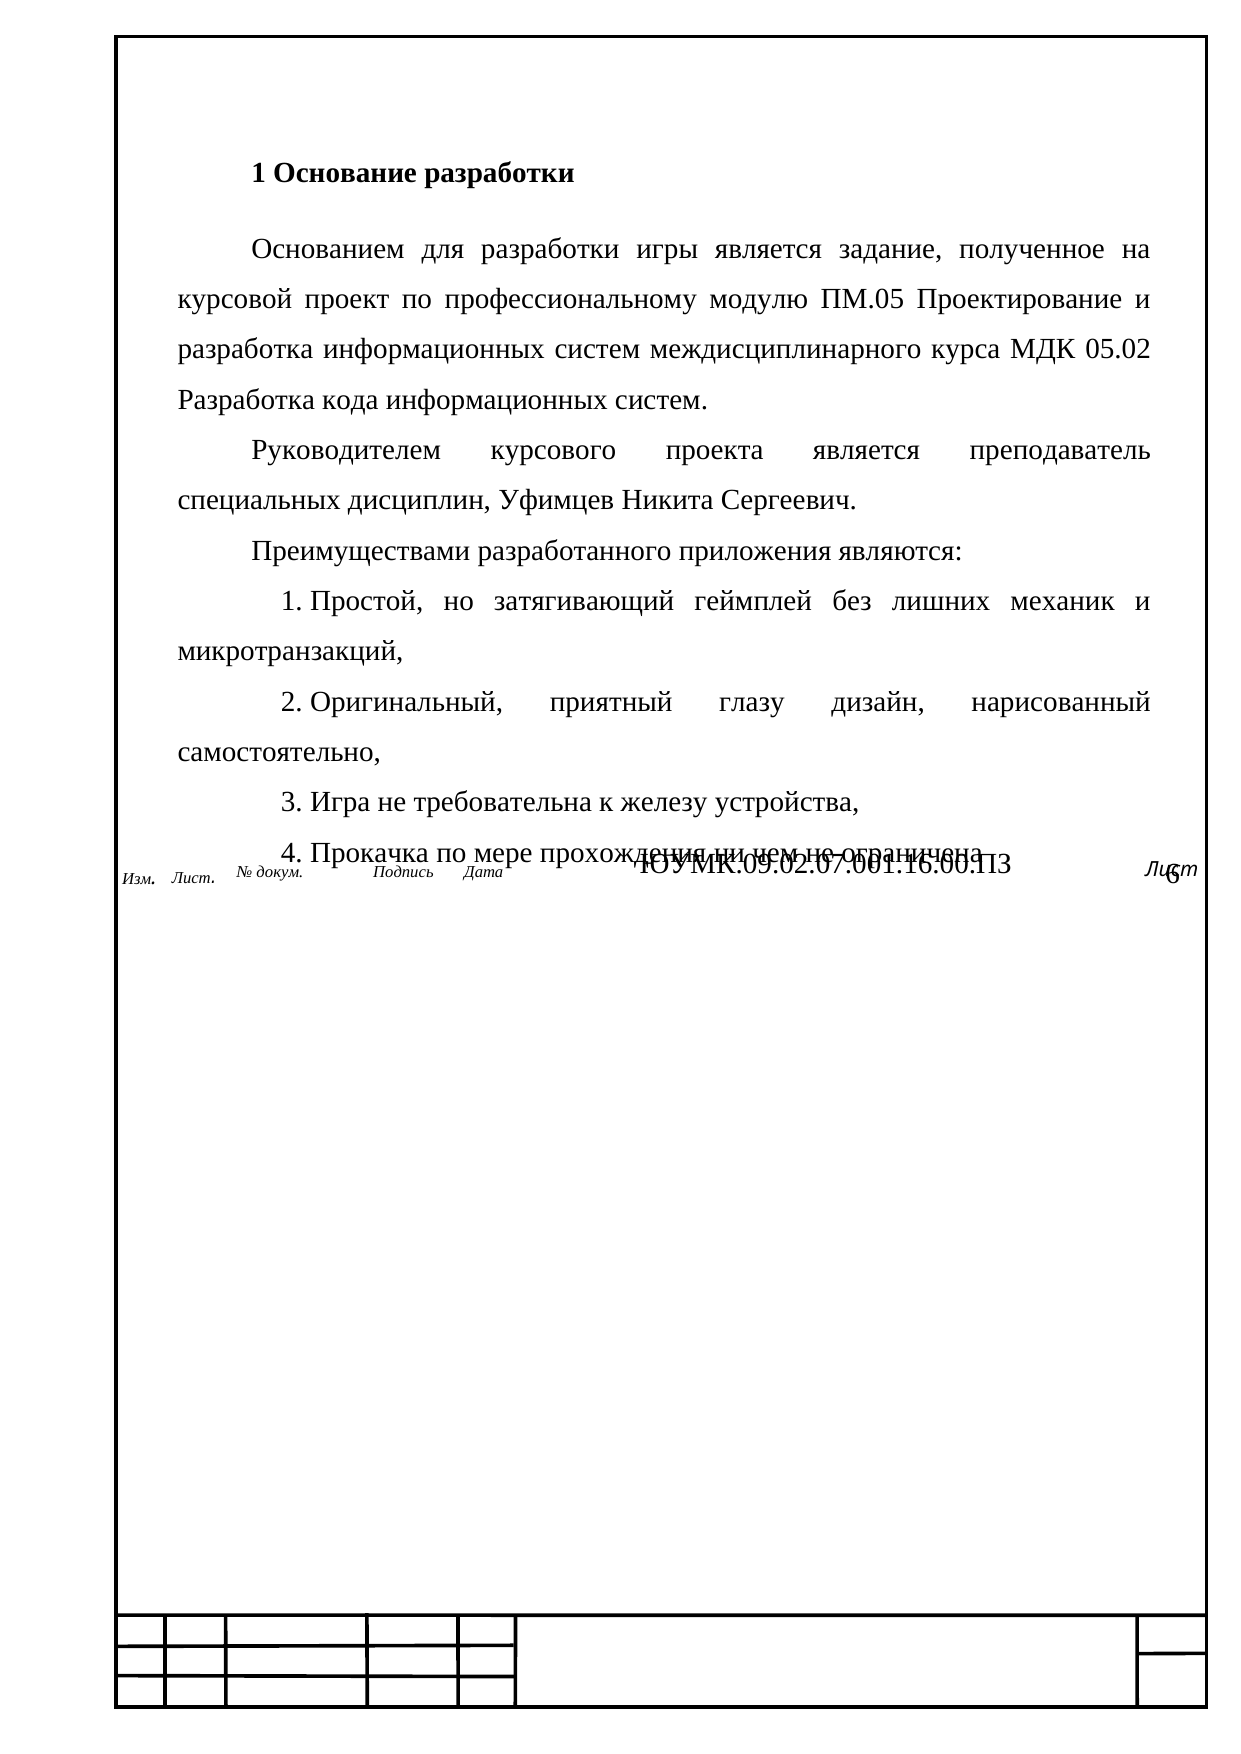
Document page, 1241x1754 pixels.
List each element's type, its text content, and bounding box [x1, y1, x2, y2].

text Руководителем курсового проекта является преподаватель специальных дисциплин, Уфимцев Никита Сергеевич. [177, 432, 1152, 516]
text 1 Основание разработки [177, 156, 1152, 189]
list Оригинальный, приятный глазу дизайн, нарисованный самостоятельно, [177, 684, 1152, 768]
text Преимуществами разработанного приложения являются: [177, 533, 1152, 566]
list Игра не требовательна к железу устройства, [177, 784, 1152, 818]
list Простой, но затягивающий геймплей без лишних механик и микротранзакций, [177, 583, 1152, 667]
list Прокачка по мере прохождения ни чем не ограничена [177, 835, 1152, 868]
text Основанием для разработки игры является задание, полученное на курсовой проект по профессиональному модулю ПМ.05 Проектирование и разработка информационных систем междисциплинарного курса МДК 05.02 Разработка кода информационных систем. [177, 231, 1152, 415]
